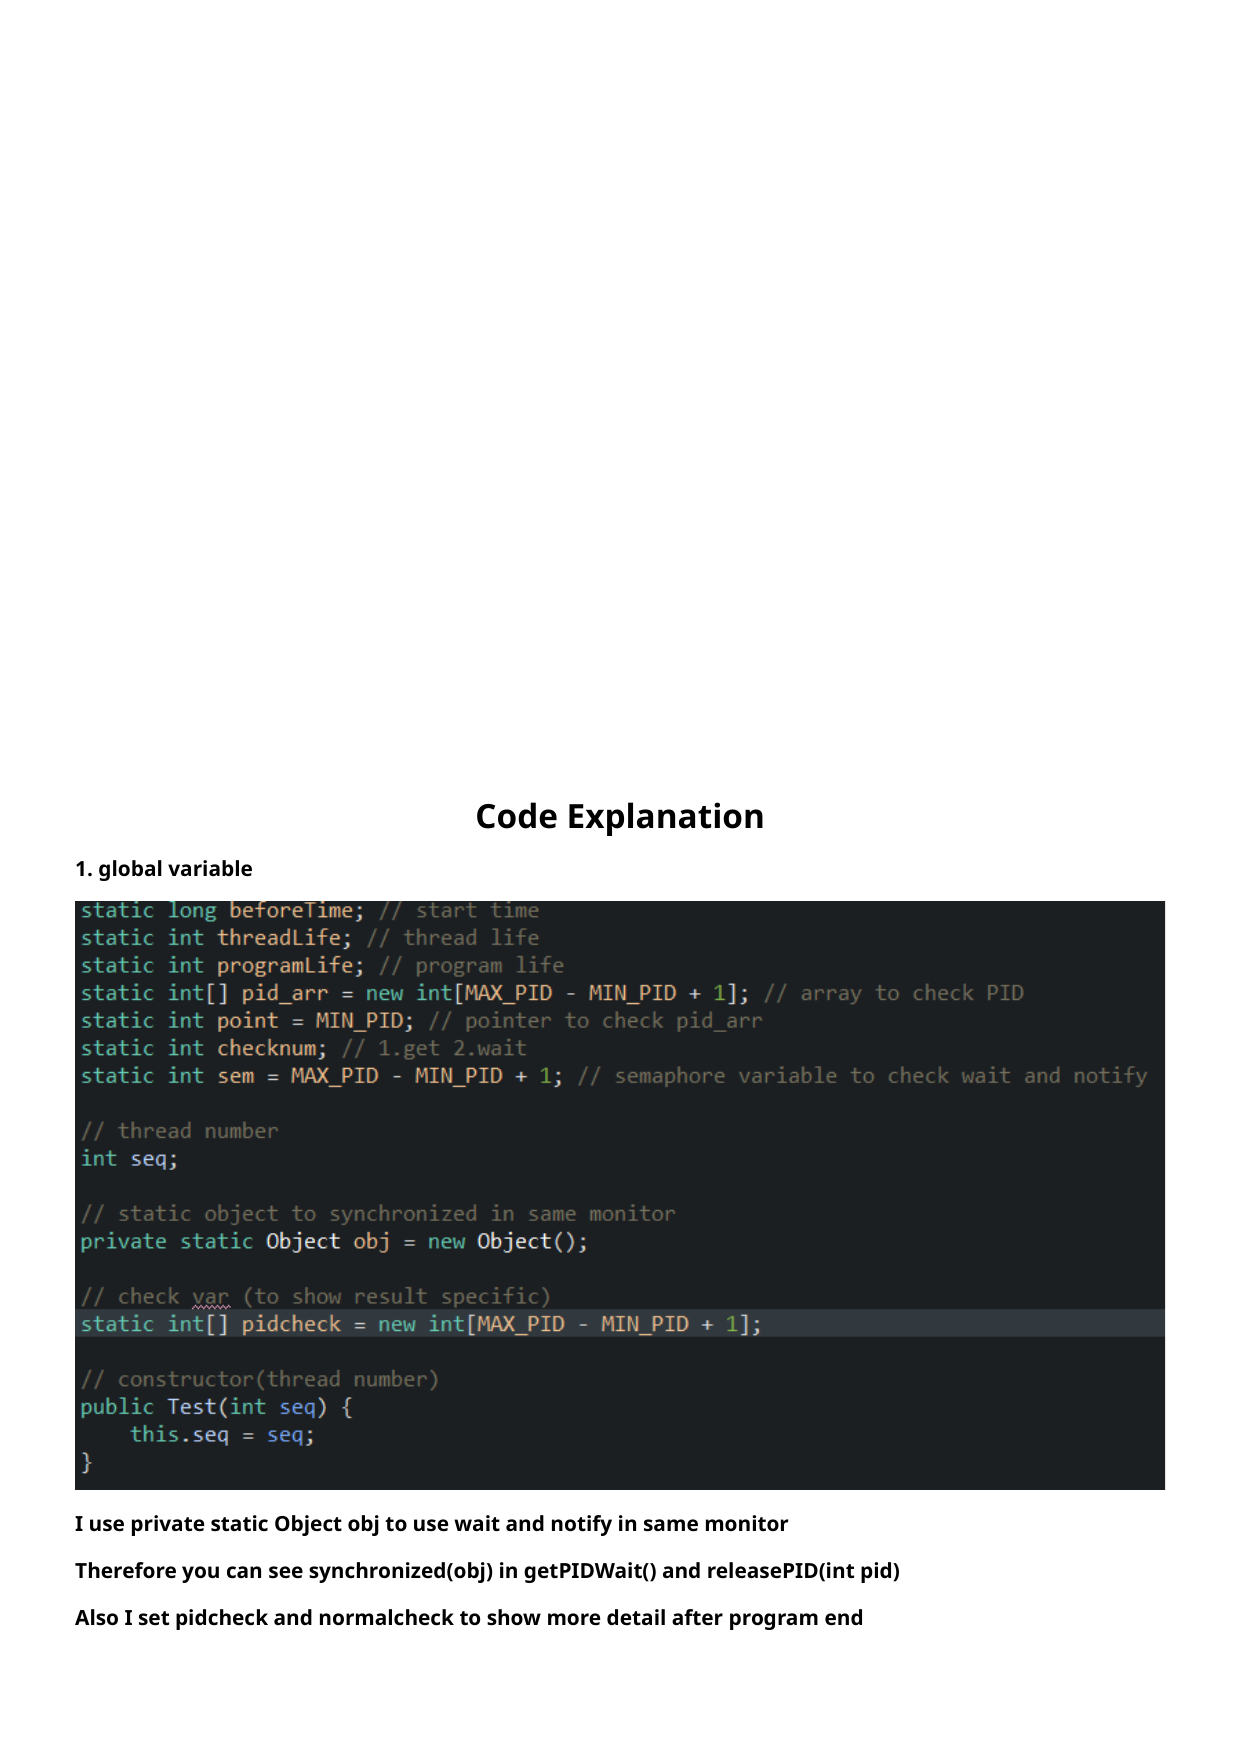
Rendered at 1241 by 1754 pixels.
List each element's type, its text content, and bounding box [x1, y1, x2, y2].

text Also I set pidcheck and normalcheck to show more detail after program end [75, 1603, 1165, 1632]
text Therefore you can see synchronized(obj) in getPIDWait() and releasePID(int pid) [75, 1556, 1165, 1584]
text I use private static Object obj to use wait and notify in same monitor [75, 1509, 1165, 1537]
title Code Explanation [75, 793, 1165, 838]
picture [75, 901, 1166, 1490]
text 1. global variable [75, 854, 1165, 883]
